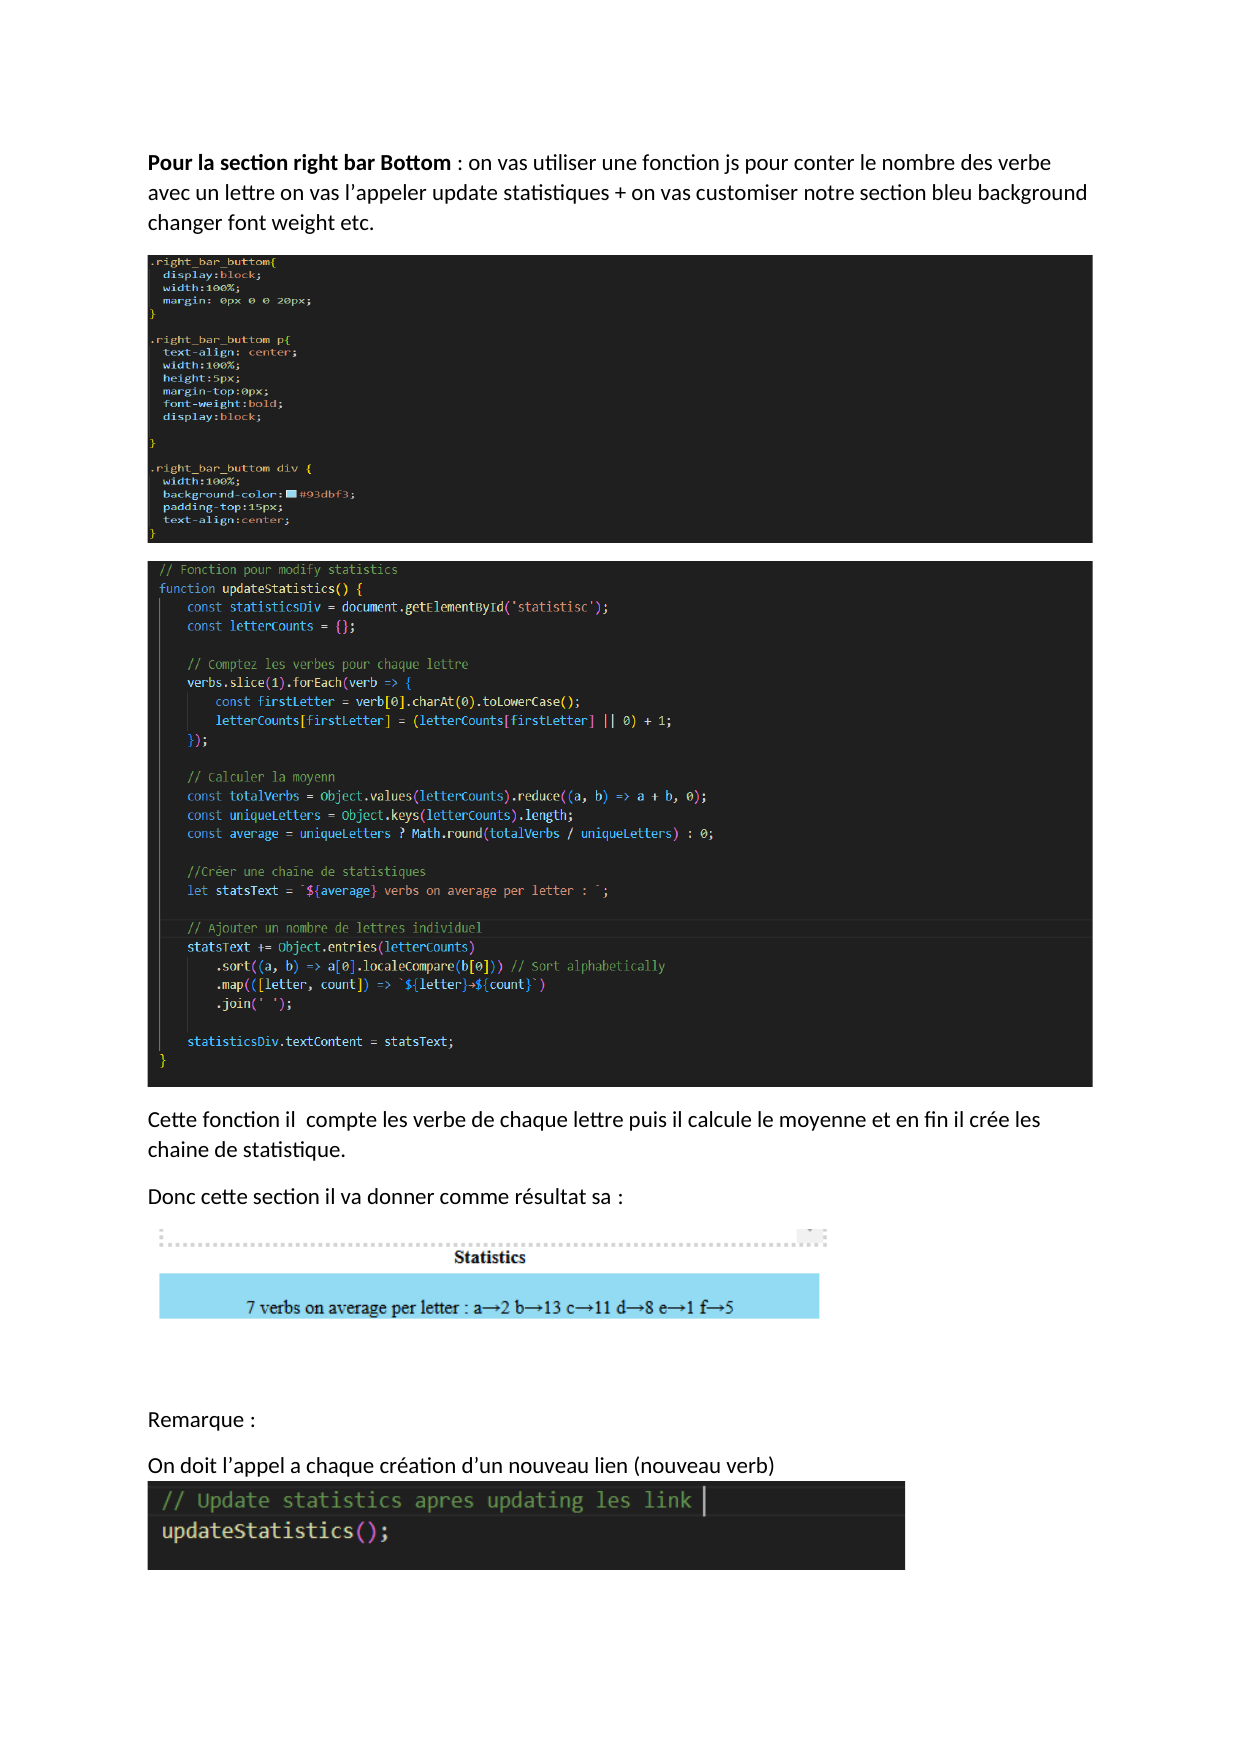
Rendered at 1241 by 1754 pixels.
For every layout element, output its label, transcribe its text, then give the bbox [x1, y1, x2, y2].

picture [147, 255, 1093, 543]
text Donc cette section il va donner comme résultat sa : [148, 1182, 1093, 1210]
picture [147, 561, 1093, 1087]
text Cette fonction il compte les verbe de chaque lettre puis il calcule le moyenne et en fin il crée les chaine de statistique. [148, 1105, 1093, 1163]
picture [147, 1481, 906, 1570]
text Remarque : [148, 1405, 1093, 1433]
text Pour la section right bar Bottom : on vas utiliser une fonction js pour conter le nombre des verbe avec un lettre on vas l’appeler update statistiques + on vas customiser notre section bleu background changer font weight etc. [148, 148, 1093, 236]
picture [147, 1229, 832, 1339]
